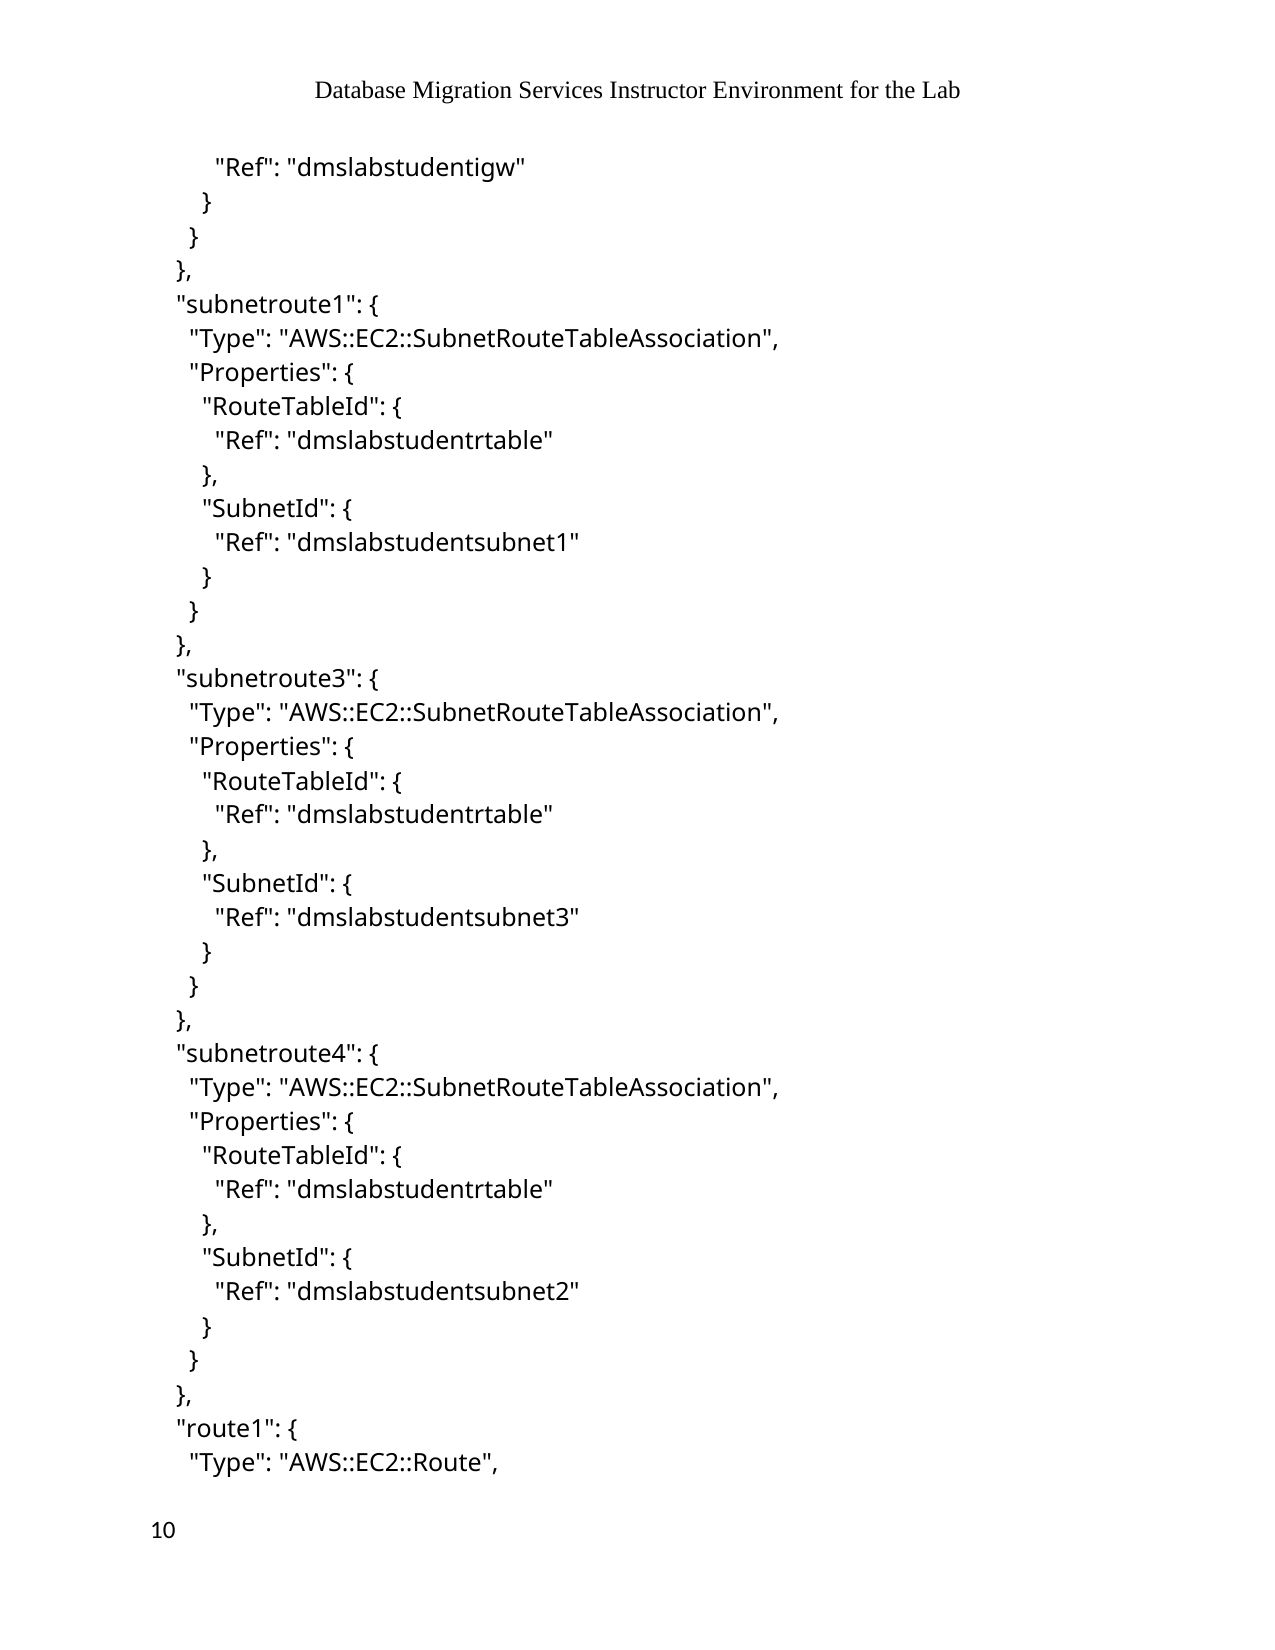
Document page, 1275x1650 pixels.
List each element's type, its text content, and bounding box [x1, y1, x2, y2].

text } [150, 1308, 1125, 1342]
text }, [150, 1002, 1125, 1036]
text } [150, 184, 1125, 218]
text "subnetroute4": { [150, 1036, 1125, 1070]
text "RouteTableId": { [150, 763, 1125, 797]
text "route1": { [150, 1410, 1125, 1444]
text }, [150, 457, 1125, 491]
text "Type": "AWS::EC2::SubnetRouteTableAssociation", [150, 695, 1125, 729]
text "Properties": { [150, 1104, 1125, 1138]
text "subnetroute3": { [150, 661, 1125, 695]
text "Ref": "dmslabstudentsubnet1" [150, 525, 1125, 559]
text "Properties": { [150, 729, 1125, 763]
text "Ref": "dmslabstudentsubnet3" [150, 899, 1125, 933]
text "Ref": "dmslabstudentrtable" [150, 1172, 1125, 1206]
text } [150, 218, 1125, 252]
text "SubnetId": { [150, 865, 1125, 899]
text "Ref": "dmslabstudentrtable" [150, 797, 1125, 831]
text "Type": "AWS::EC2::SubnetRouteTableAssociation", [150, 1070, 1125, 1104]
text }, [150, 1376, 1125, 1410]
text "Type": "AWS::EC2::Route", [150, 1444, 1125, 1478]
text } [150, 559, 1125, 593]
text "Ref": "dmslabstudentigw" [150, 150, 1125, 184]
text } [150, 933, 1125, 967]
text "Properties": { [150, 354, 1125, 388]
text } [150, 967, 1125, 1002]
text "RouteTableId": { [150, 388, 1125, 422]
text "Ref": "dmslabstudentrtable" [150, 422, 1125, 457]
text "subnetroute1": { [150, 286, 1125, 320]
text }, [150, 252, 1125, 286]
text }, [150, 1206, 1125, 1240]
text "SubnetId": { [150, 491, 1125, 525]
text } [150, 1342, 1125, 1376]
text "SubnetId": { [150, 1240, 1125, 1274]
text "RouteTableId": { [150, 1138, 1125, 1172]
text }, [150, 627, 1125, 661]
text } [150, 593, 1125, 627]
text "Ref": "dmslabstudentsubnet2" [150, 1274, 1125, 1308]
text }, [150, 831, 1125, 865]
text "Type": "AWS::EC2::SubnetRouteTableAssociation", [150, 320, 1125, 354]
